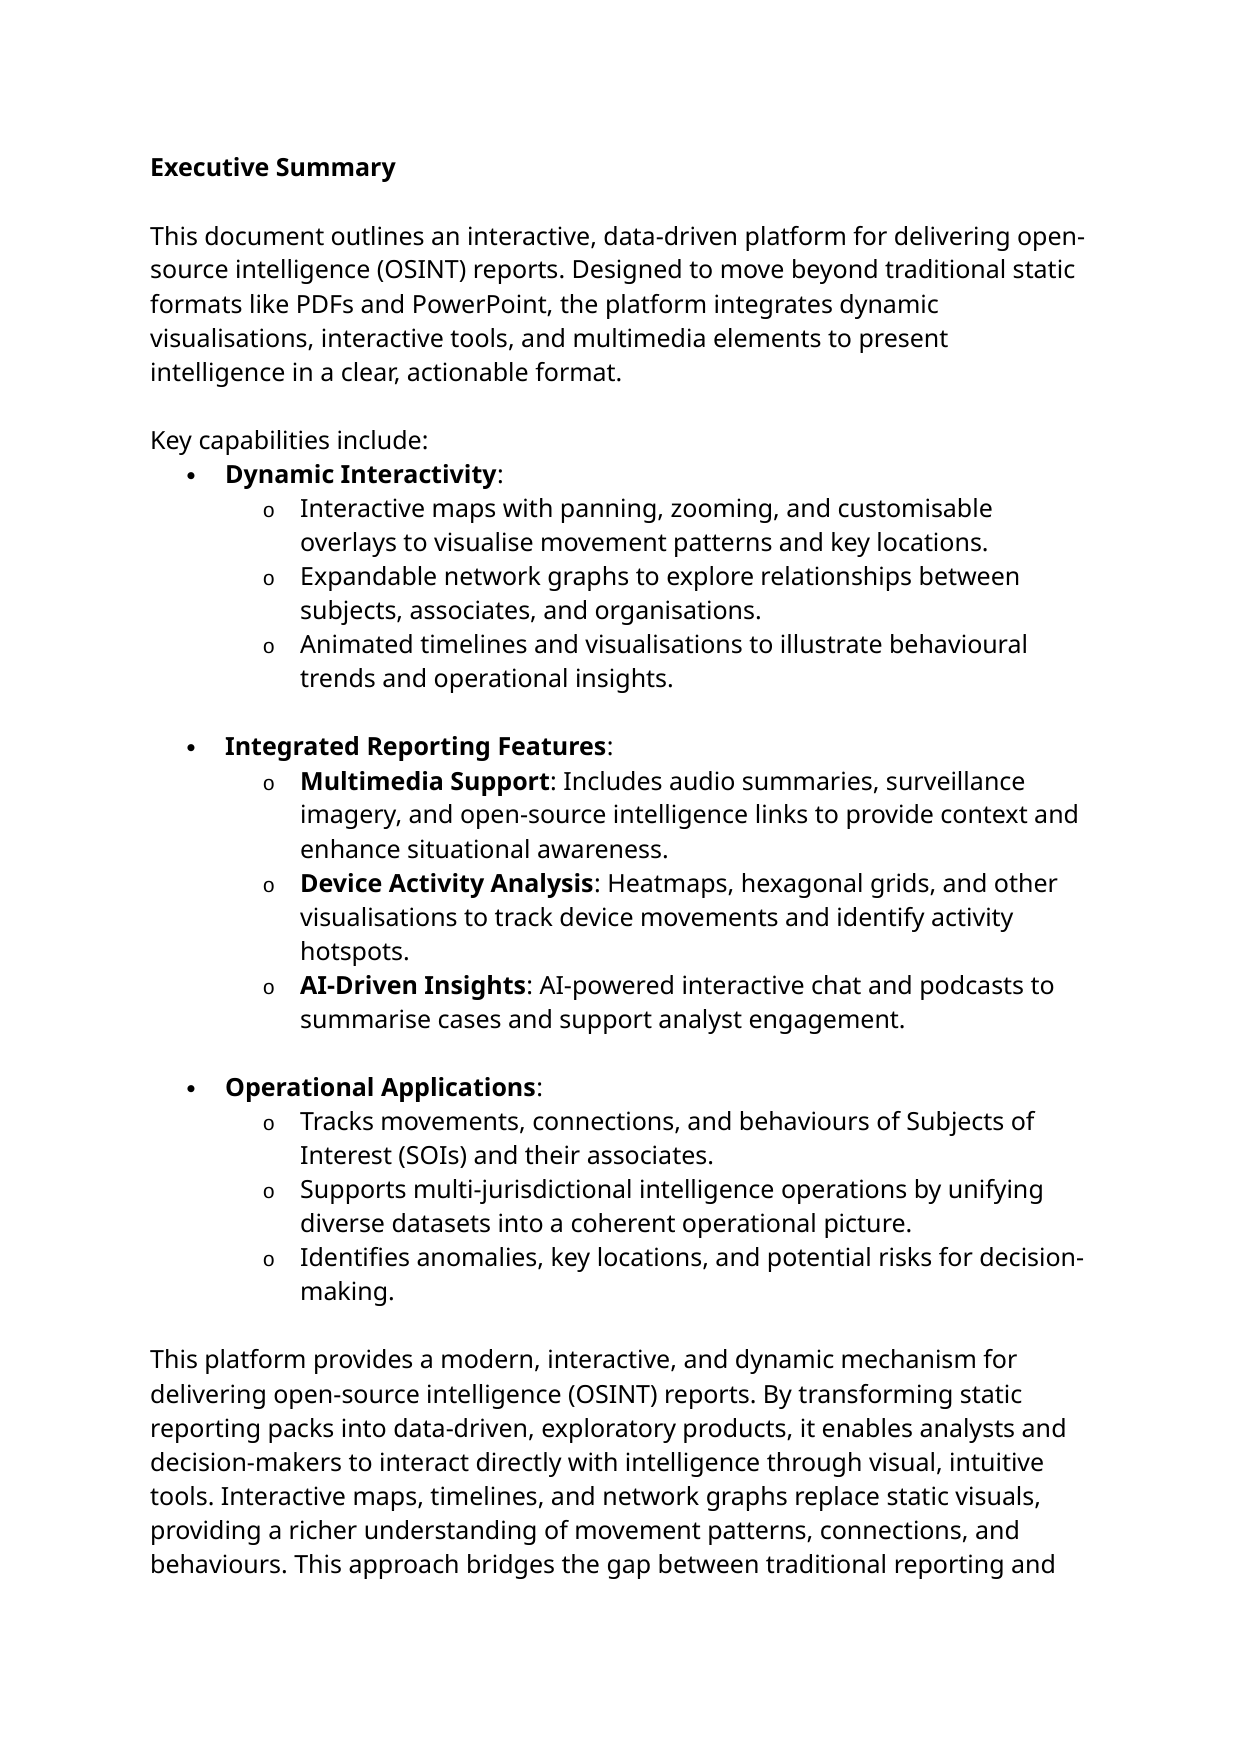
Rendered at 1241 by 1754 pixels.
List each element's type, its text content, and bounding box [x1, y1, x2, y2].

list Supports multi-jurisdictional intelligence operations by unifying diverse datasets into a coherent operational picture. [262, 1172, 1090, 1240]
list Operational Applications: [187, 1070, 1090, 1104]
text Key capabilities include: [150, 422, 1090, 457]
list Integrated Reporting Features: [187, 729, 1090, 763]
list Device Activity Analysis: Heatmaps, hexagonal grids, and other visualisations to track device movements and identify activity hotspots. [262, 865, 1090, 967]
list Tracks movements, connections, and behaviours of Subjects of Interest (SOIs) and their associates. [262, 1104, 1090, 1172]
text This document outlines an interactive, data-driven platform for delivering open-source intelligence (OSINT) reports. Designed to move beyond traditional static formats like PDFs and PowerPoint, the platform integrates dynamic visualisations, interactive tools, and multimedia elements to present intelligence in a clear, actionable format. [150, 218, 1090, 388]
text Executive Summary [150, 150, 1090, 184]
list Animated timelines and visualisations to illustrate behavioural trends and operational insights. [262, 627, 1090, 695]
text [150, 1342, 1090, 1581]
list Interactive maps with panning, zooming, and customisable overlays to visualise movement patterns and key locations. [262, 491, 1090, 559]
list Identifies anomalies, key locations, and potential risks for decision-making. [262, 1240, 1090, 1308]
list Multimedia Support: Includes audio summaries, surveillance imagery, and open-source intelligence links to provide context and enhance situational awareness. [262, 763, 1090, 865]
list Dynamic Interactivity: [187, 457, 1090, 491]
list AI-Driven Insights: AI-powered interactive chat and podcasts to summarise cases and support analyst engagement. [262, 967, 1090, 1036]
list Expandable network graphs to explore relationships between subjects, associates, and organisations. [262, 559, 1090, 627]
